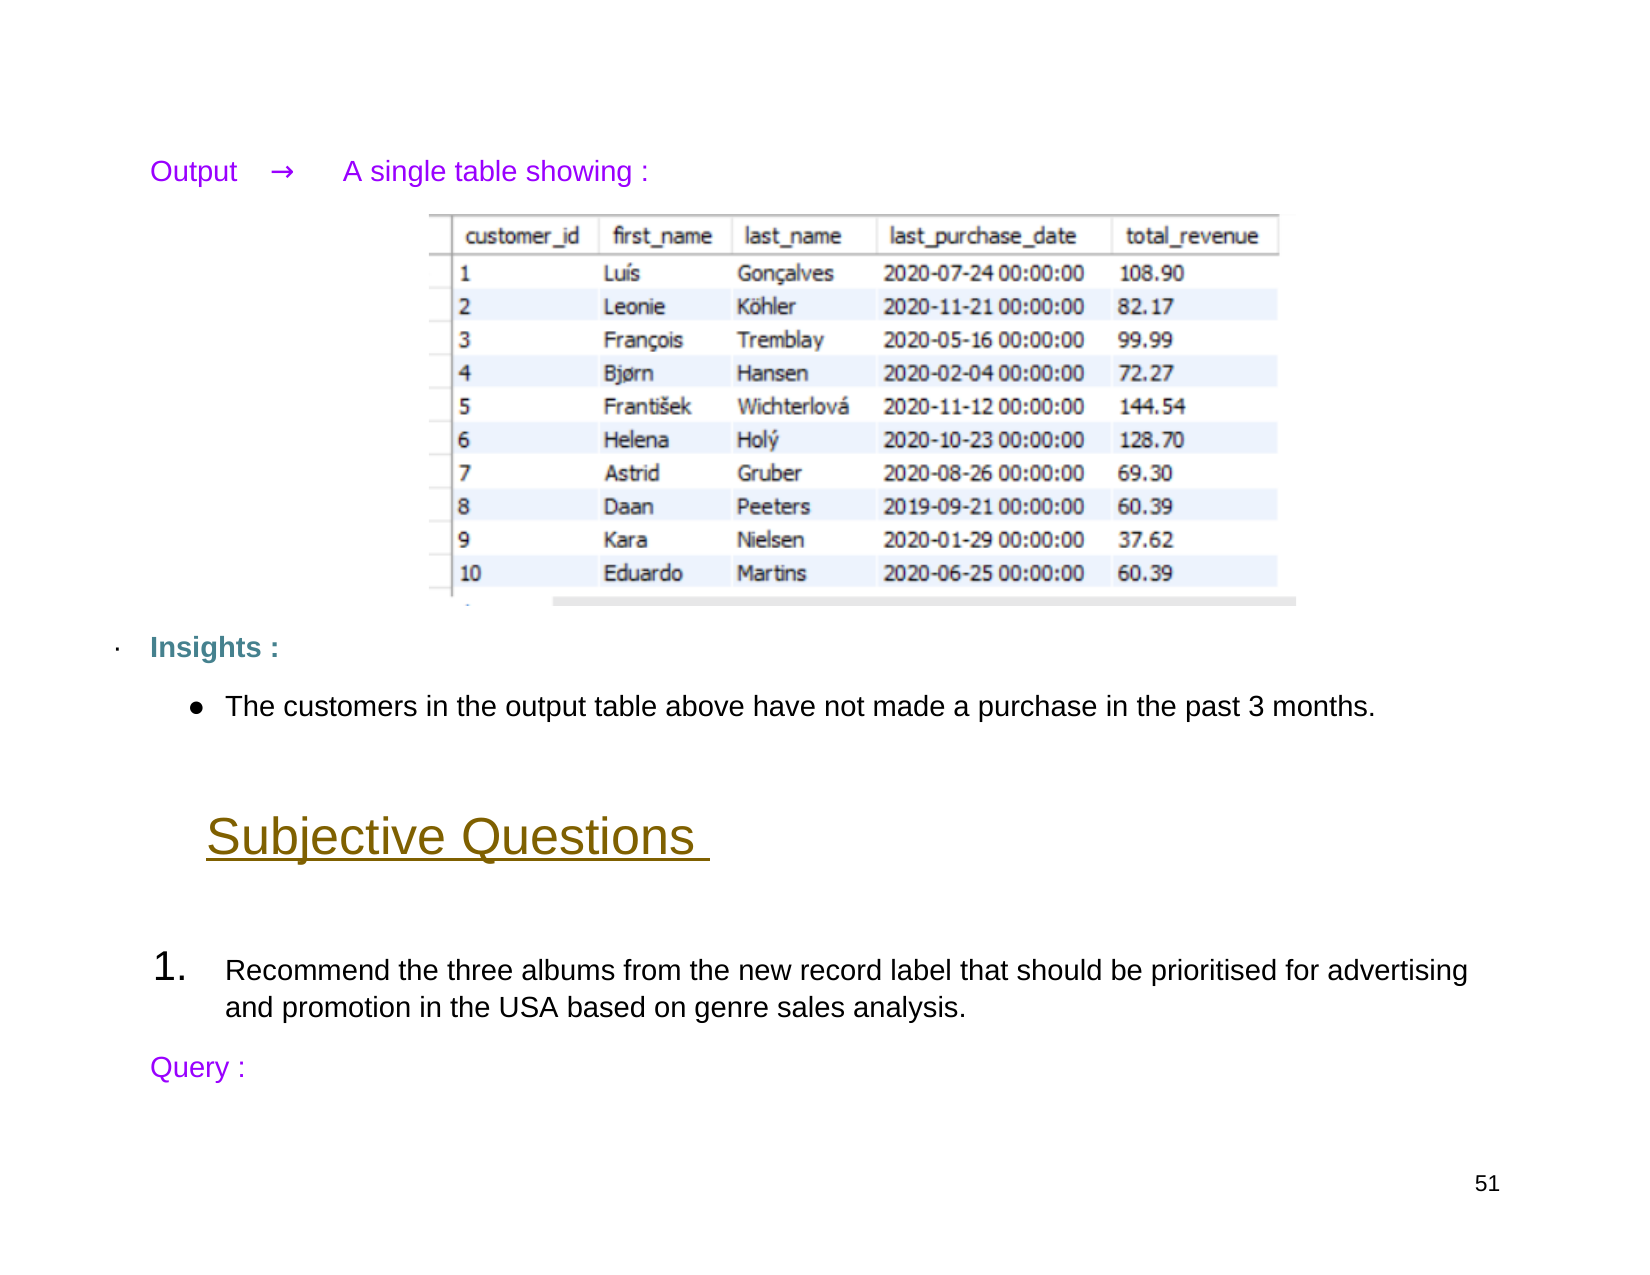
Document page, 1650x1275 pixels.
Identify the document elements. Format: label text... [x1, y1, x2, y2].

list Recommend the three albums from the new record label that should be prioritised for advertising and promotion in the USA based on genre sales analysis. [187, 941, 1500, 1023]
text Subjective Questions [169, 806, 1500, 866]
text Output → A single table showing : [150, 150, 1500, 190]
text Query : [150, 1050, 1500, 1083]
text · Insights : [112, 630, 1500, 664]
picture [428, 214, 1297, 606]
list The customers in the output table above have not made a purchase in the past 3 months. [187, 689, 1500, 722]
